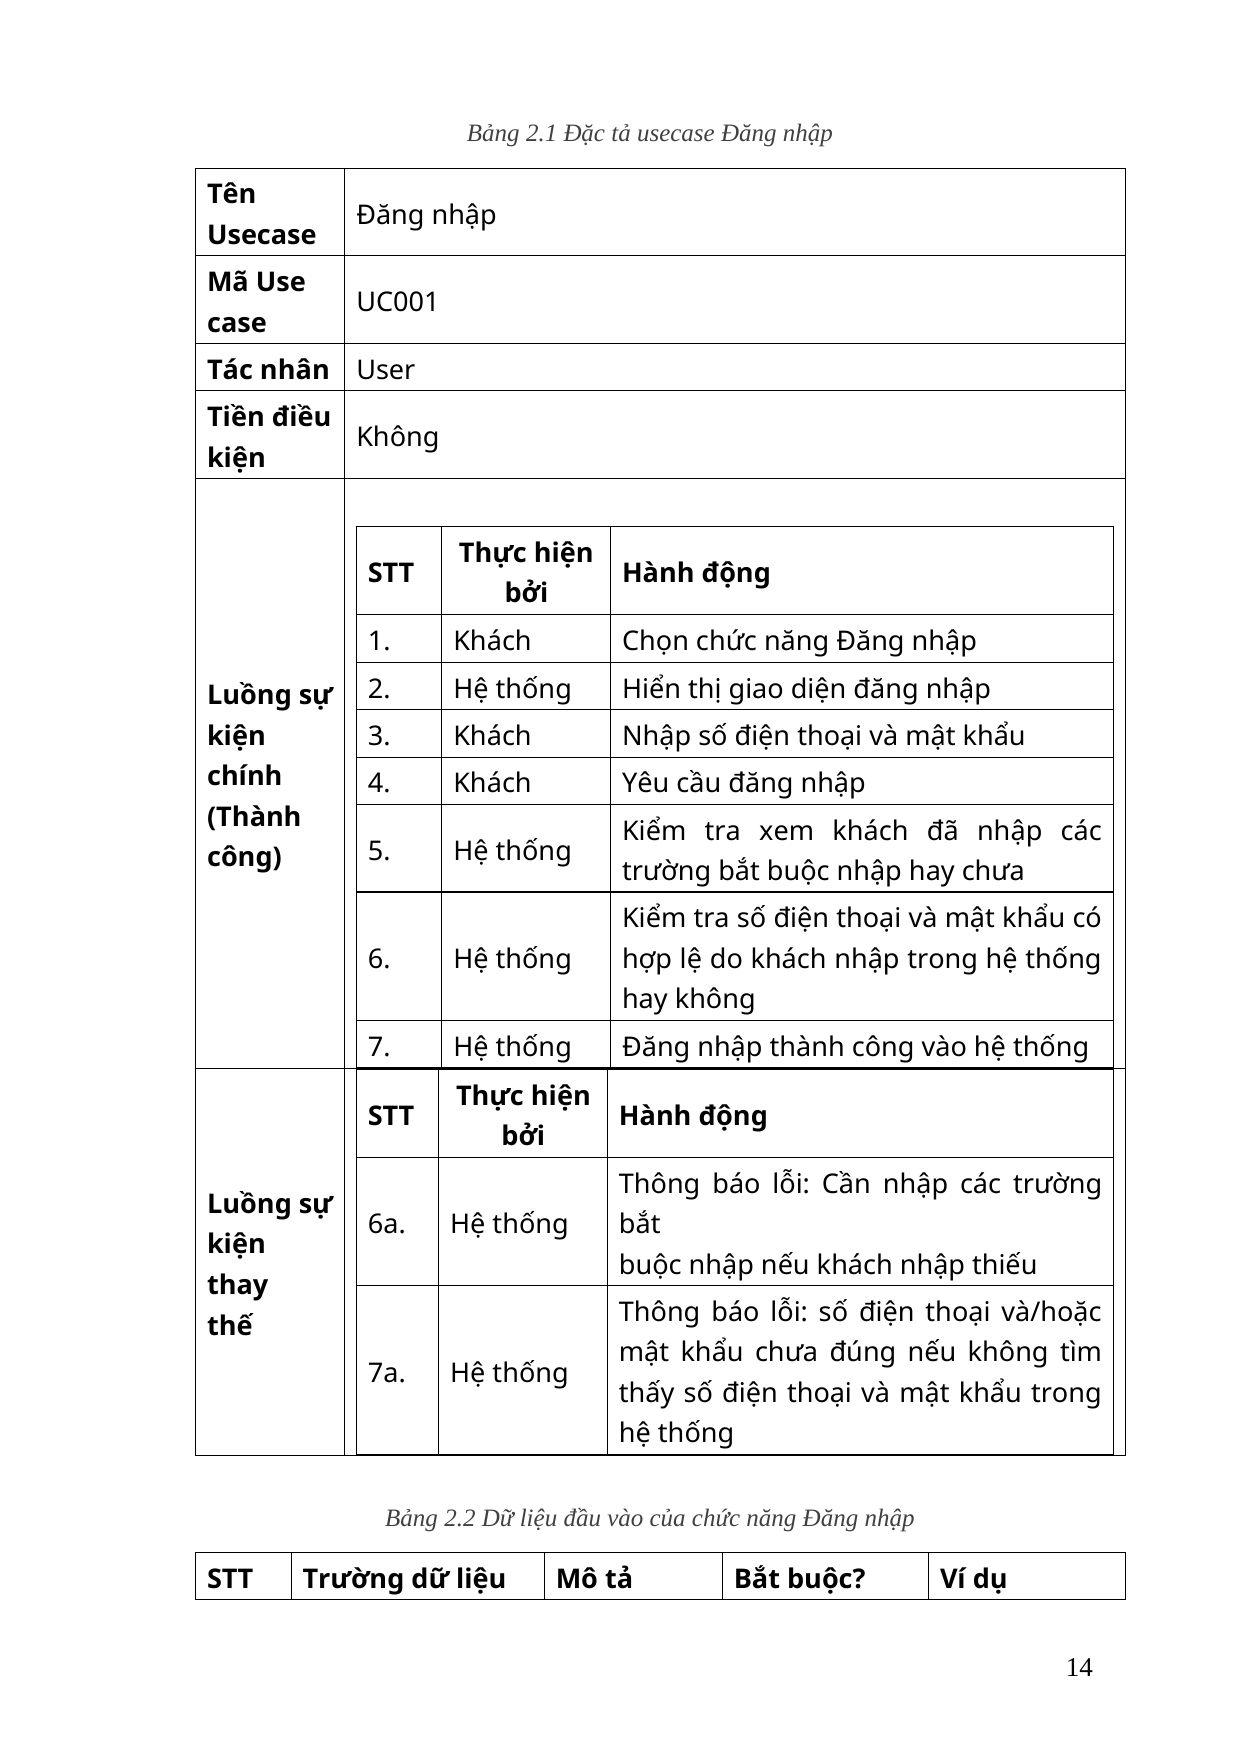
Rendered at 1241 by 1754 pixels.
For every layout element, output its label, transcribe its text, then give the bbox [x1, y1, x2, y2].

table_cell Không [345, 391, 1125, 478]
table_header Đăng nhập [345, 169, 1125, 255]
table_cell Mã Use case [196, 256, 344, 343]
table_cell User [345, 344, 1125, 390]
table_cell [439, 1158, 607, 1285]
table_header Trường dữ liệu [292, 1553, 544, 1599]
table_header STT [196, 1553, 291, 1599]
table_cell Tác nhân [196, 344, 344, 390]
table_cell [439, 1070, 607, 1157]
table_cell [357, 1070, 438, 1157]
table_cell [1114, 1069, 1125, 1455]
table_cell Luồng sự kiện chính (Thành công) [196, 479, 344, 1068]
table_cell Tiền điều kiện [196, 391, 344, 478]
table_cell [608, 1158, 1113, 1285]
table_cell [608, 1286, 1113, 1454]
table_header Bắt buộc? [723, 1553, 928, 1599]
text Bảng 2.1 Đặc tả usecase Đăng nhập [207, 118, 1092, 147]
table_cell [608, 1070, 1113, 1157]
table_cell [357, 1158, 438, 1285]
table_header Tên Usecase [196, 169, 344, 255]
table_cell Luồng sự kiện thay thế [196, 1069, 344, 1455]
table_cell [439, 1286, 607, 1454]
table_header Ví dụ [929, 1553, 1125, 1599]
table_header Mô tả [545, 1553, 722, 1599]
table_cell UC001 [345, 256, 1125, 343]
table_cell [345, 1069, 356, 1455]
table_cell [345, 479, 1125, 1068]
text Bảng 2.2 Dữ liệu đầu vào của chức năng Đăng nhập [207, 1503, 1092, 1531]
table_cell [357, 1286, 438, 1454]
